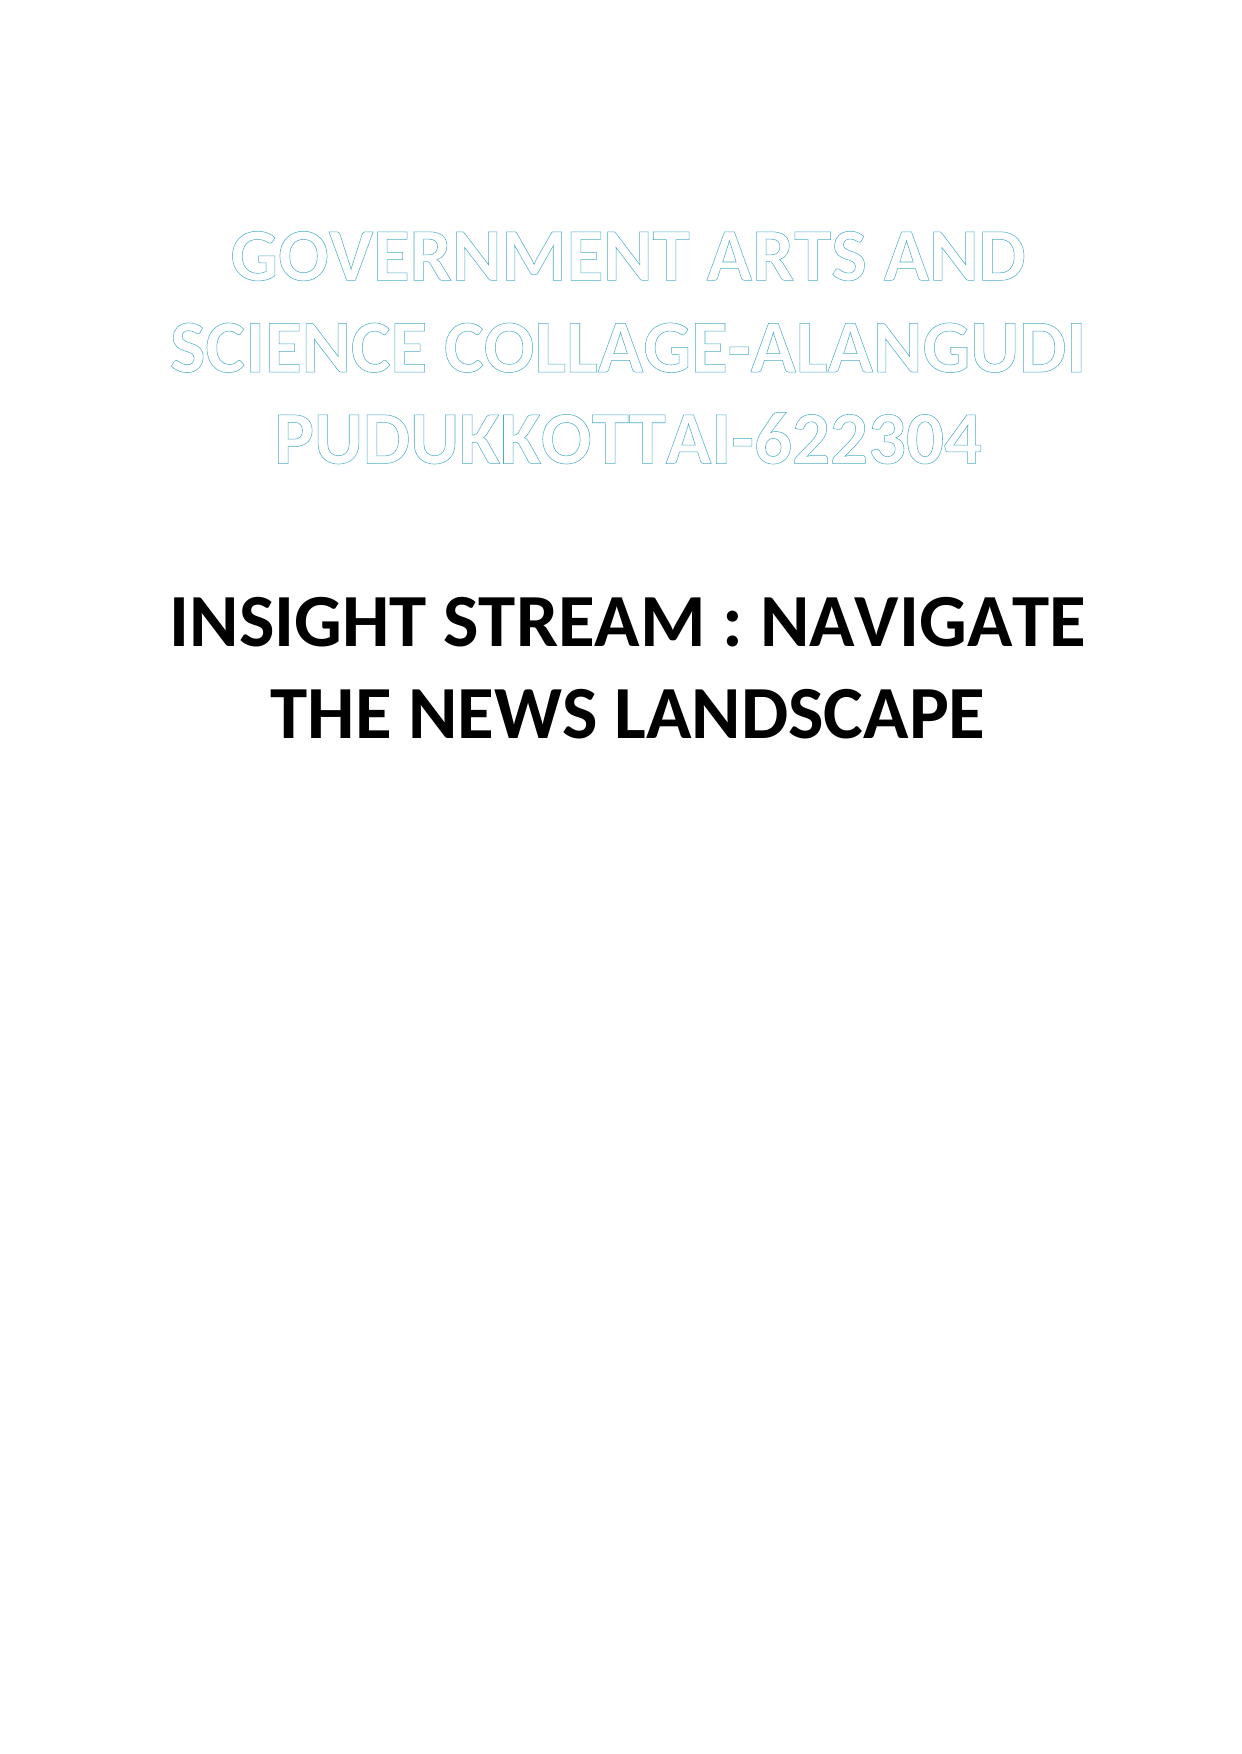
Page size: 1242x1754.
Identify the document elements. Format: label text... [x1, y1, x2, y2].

text PUDUKKOTTAI-622304 [148, 391, 1109, 482]
text INSIGHT STREAM : NAVIGATE THE NEWS LANDSCAPE [148, 574, 1109, 757]
text GOVERNMENT ARTS AND SCIENCE COLLAGE-ALANGUDI [148, 208, 1109, 391]
